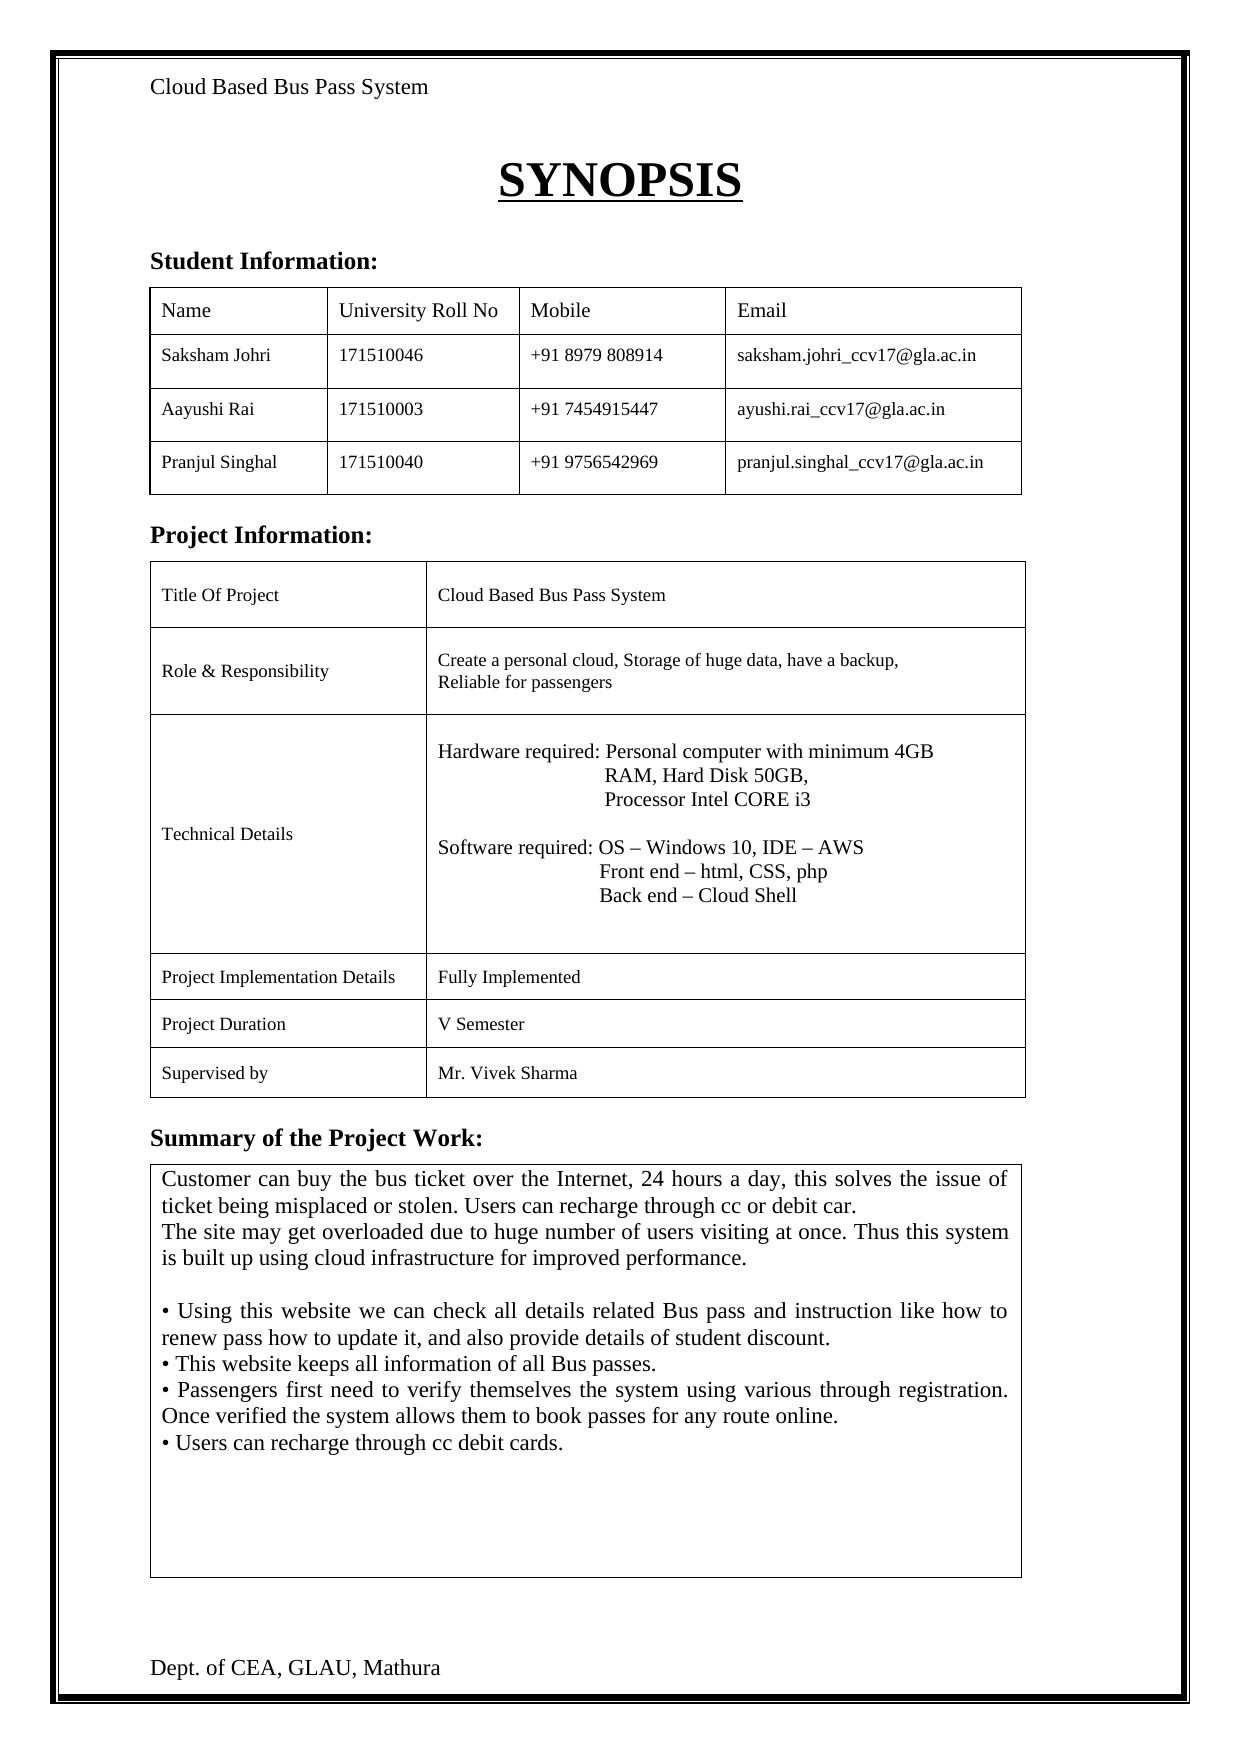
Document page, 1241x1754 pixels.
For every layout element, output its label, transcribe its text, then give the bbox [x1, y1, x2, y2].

table_header University Roll No [328, 288, 519, 334]
text Project Information: [150, 520, 1090, 548]
table_cell Hardware required: Personal computer with minimum 4GB RAM, Hard Disk 50GB, Processor Intel CORE i3 Software required: OS – Windows 10, IDE – AWS Front end – html, CSS, php Back end – Cloud Shell [427, 715, 1025, 953]
text Student Information: [150, 246, 1090, 274]
text Summary of the Project Work: [150, 1123, 1090, 1152]
table_cell ayushi.rai_ccv17@gla.ac.in [726, 389, 1021, 441]
text SYNOPSIS [150, 150, 1090, 207]
table_header Email [726, 288, 1021, 334]
table_cell Technical Details [151, 715, 426, 953]
table_cell Fully Implemented [427, 954, 1025, 999]
table_cell 171510040 [328, 442, 519, 494]
table_cell 171510003 [328, 389, 519, 441]
table_cell Aayushi Rai [151, 389, 327, 441]
table_cell +91 9756542969 [520, 442, 725, 494]
table_header Mobile [520, 288, 725, 334]
table_cell pranjul.singhal_ccv17@gla.ac.in [726, 442, 1021, 494]
table_cell 171510046 [328, 335, 519, 387]
table_cell Mr. Vivek Sharma [427, 1048, 1025, 1097]
table_header Customer can buy the bus ticket over the Internet, 24 hours a day, this solves the issue of ticket being misplaced or stolen. Users can recharge through cc or debit car. The site may get overloaded due to huge number of users visiting at once. Thus this system is built up using cloud infrastructure for improved performance. • Using this website we can check all details related Bus pass and instruction like how to renew pass how to update it, and also provide details of student discount. • This website keeps all information of all Bus passes. • Passengers first need to verify themselves the system using various through registration. Once verified the system allows them to book passes for any route online. • Users can recharge through cc debit cards. [151, 1165, 1021, 1577]
table_cell V Semester [427, 1000, 1025, 1047]
table_cell Project Implementation Details [151, 954, 426, 999]
table_cell Create a personal cloud, Storage of huge data, have a backup, Reliable for passengers [427, 628, 1025, 714]
table_cell Pranjul Singhal [151, 442, 327, 494]
table_cell Saksham Johri [151, 335, 327, 387]
table_cell +91 7454915447 [520, 389, 725, 441]
table_cell Role & Responsibility [151, 628, 426, 714]
table_cell Project Duration [151, 1000, 426, 1047]
table_cell Supervised by [151, 1048, 426, 1097]
table_cell +91 8979 808914 [520, 335, 725, 387]
table_header Cloud Based Bus Pass System [427, 562, 1025, 627]
table_header Name [151, 288, 327, 334]
table_cell saksham.johri_ccv17@gla.ac.in [726, 335, 1021, 387]
table_header Title Of Project [151, 562, 426, 627]
